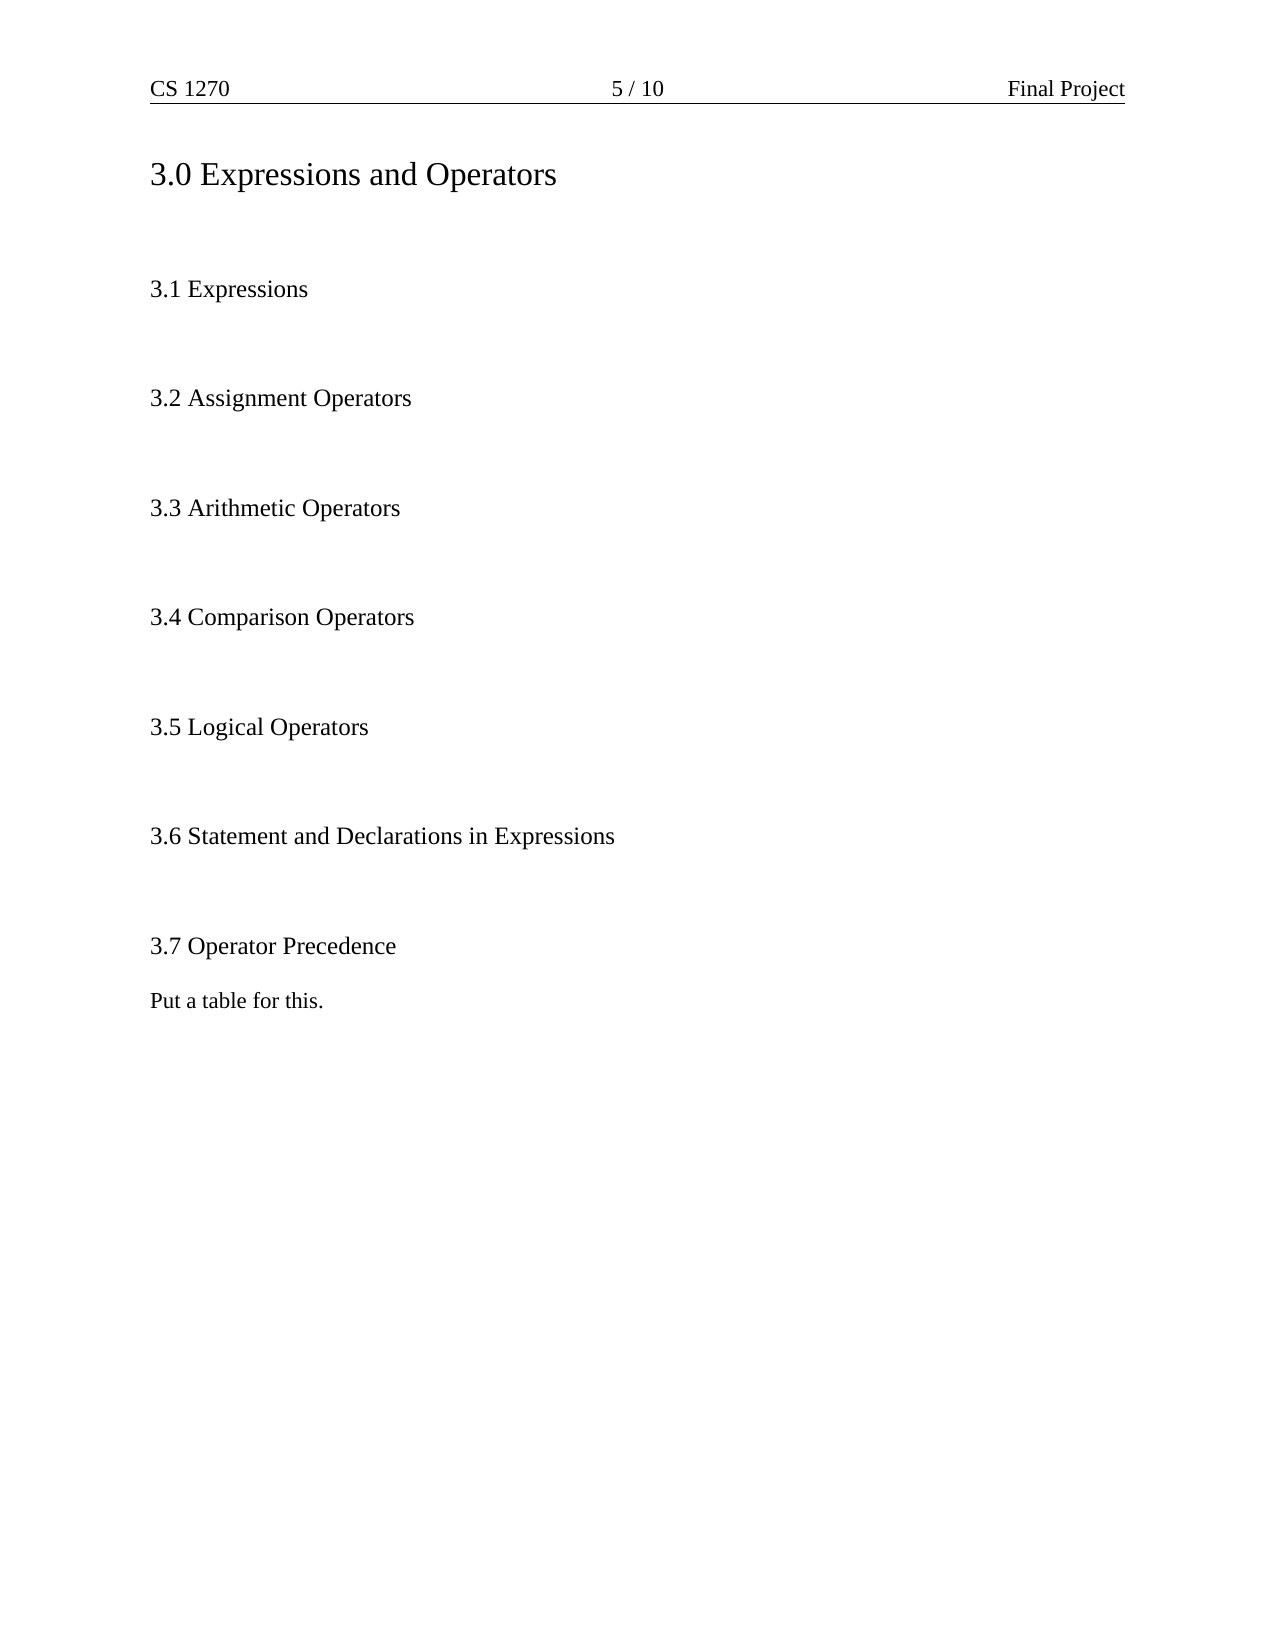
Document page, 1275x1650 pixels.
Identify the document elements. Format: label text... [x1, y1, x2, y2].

subtitle Comparison Operators [150, 602, 1125, 631]
text Put a table for this. [150, 987, 1125, 1013]
subtitle Expressions [150, 274, 1125, 303]
subtitle 3.0 Expressions and Operators [150, 154, 1125, 192]
subtitle Assignment Operators [150, 383, 1125, 412]
subtitle Arithmetic Operators [150, 493, 1125, 522]
subtitle 3.7 Operator Precedence [150, 931, 1125, 959]
subtitle Statement and Declarations in Expressions [150, 821, 1125, 850]
subtitle Logical Operators [150, 712, 1125, 741]
